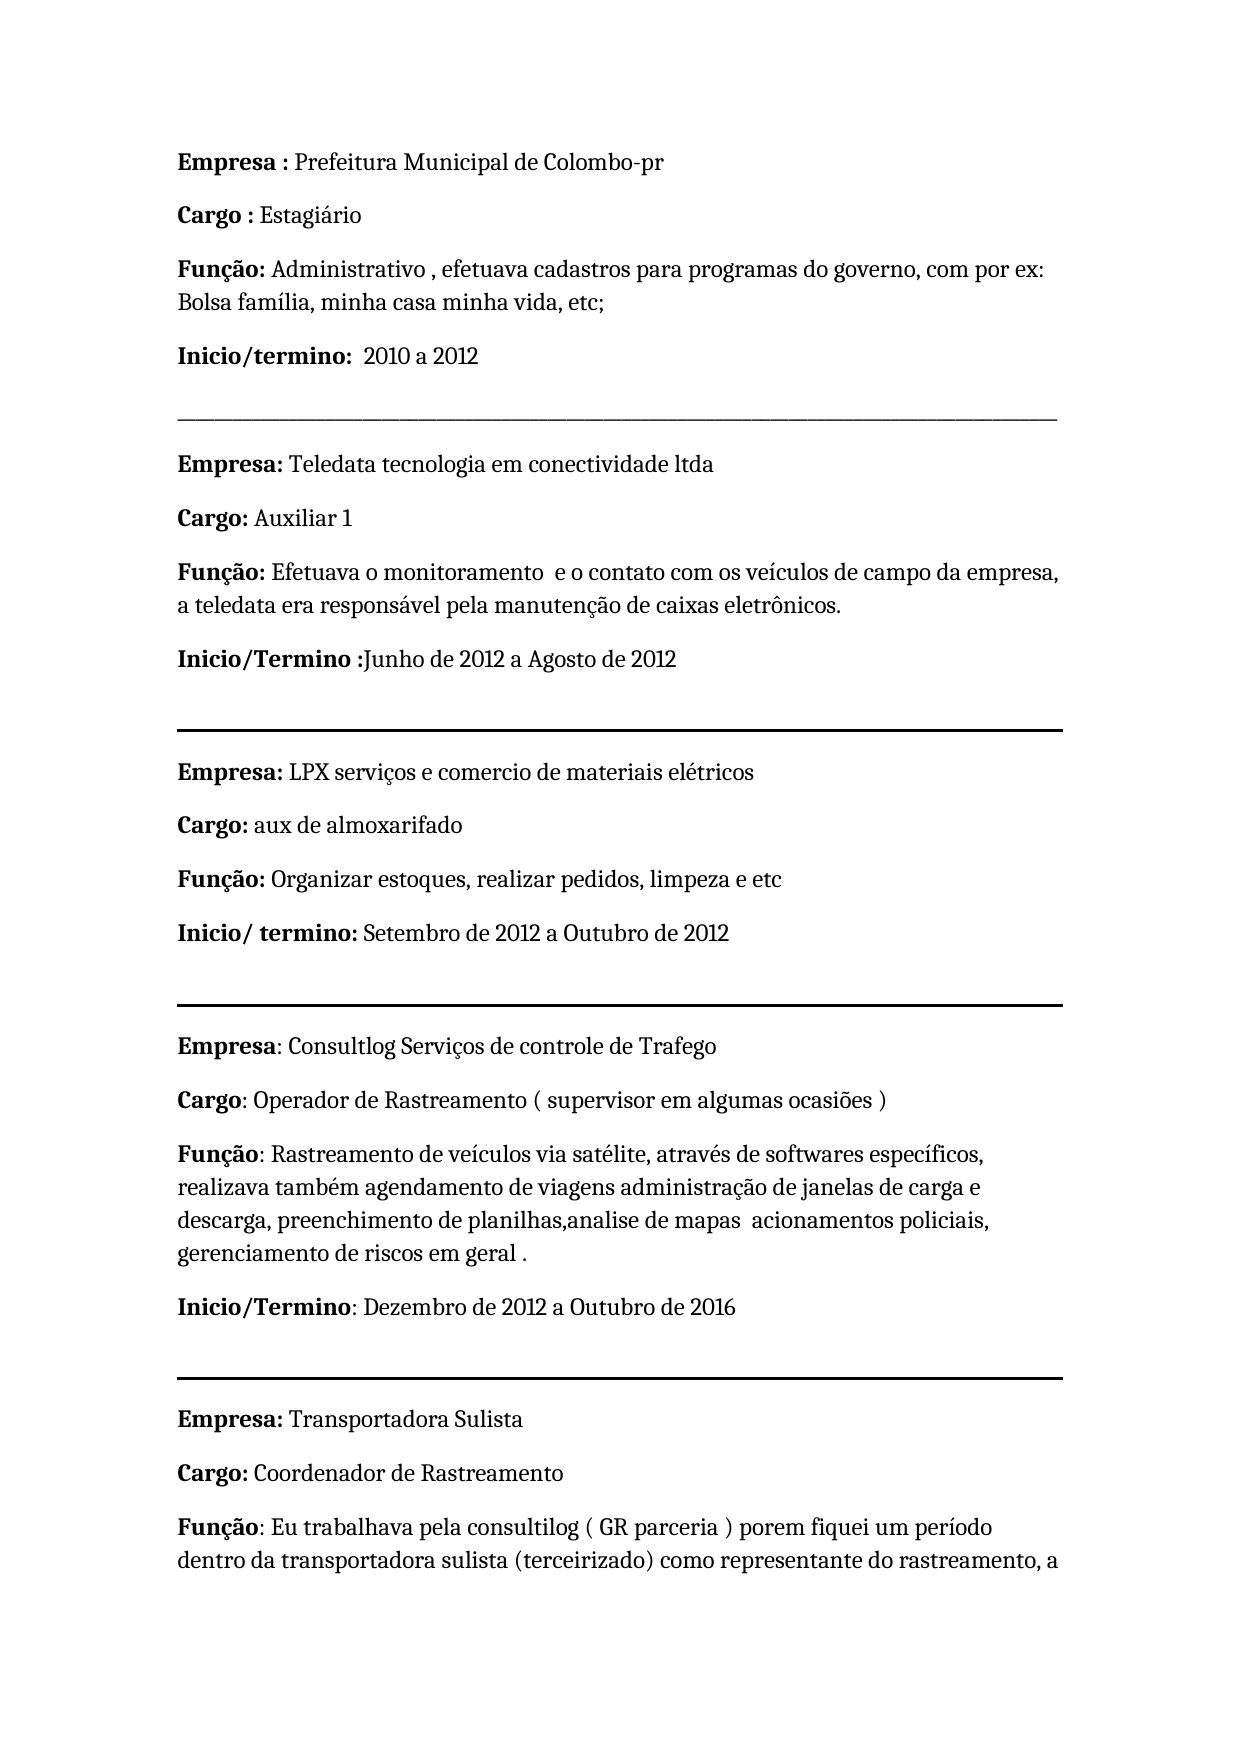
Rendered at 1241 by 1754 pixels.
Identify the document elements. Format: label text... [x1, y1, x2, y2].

text Empresa: Consultlog Serviços de controle de Trafego [177, 1032, 1063, 1061]
text Cargo: Auxiliar 1 [177, 504, 1063, 532]
text Empresa: Teledata tecnologia em conectividade ltda [177, 450, 1063, 479]
text Inicio/Termino :Junho de 2012 a Agosto de 2012 [177, 644, 1063, 673]
text Cargo: aux de almoxarifado [177, 811, 1063, 840]
text Inicio/Termino: Dezembro de 2012 a Outubro de 2016 [177, 1292, 1063, 1321]
text Empresa: Transportadora Sulista [177, 1405, 1063, 1434]
text Função: Organizar estoques, realizar pedidos, limpeza e etc [177, 865, 1063, 894]
text Inicio/termino: 2010 a 2012 [177, 342, 1063, 371]
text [177, 1513, 1063, 1575]
text _______________________________________________________________________________________________ [177, 396, 1063, 425]
text Cargo: Operador de Rastreamento ( supervisor em algumas ocasiões ) [177, 1086, 1063, 1114]
text Inicio/ termino: Setembro de 2012 a Outubro de 2012 [177, 919, 1063, 948]
text Empresa : Prefeitura Municipal de Colombo-pr [177, 148, 1063, 176]
text Função: Rastreamento de veículos via satélite, através de softwares específicos, realizava também agendamento de viagens administração de janelas de carga e descarga, preenchimento de planilhas,analise de mapas acionamentos policiais, gerenciamento de riscos em geral . [177, 1139, 1063, 1267]
text Empresa: LPX serviços e comercio de materiais elétricos [177, 757, 1063, 786]
text Cargo : Estagiário [177, 201, 1063, 230]
text Cargo: Coordenador de Rastreamento [177, 1459, 1063, 1488]
text Função: Efetuava o monitoramento e o contato com os veículos de campo da empresa, a teledata era responsável pela manutenção de caixas eletrônicos. [177, 558, 1063, 619]
text Função: Administrativo , efetuava cadastros para programas do governo, com por ex: Bolsa família, minha casa minha vida, etc; [177, 255, 1063, 317]
